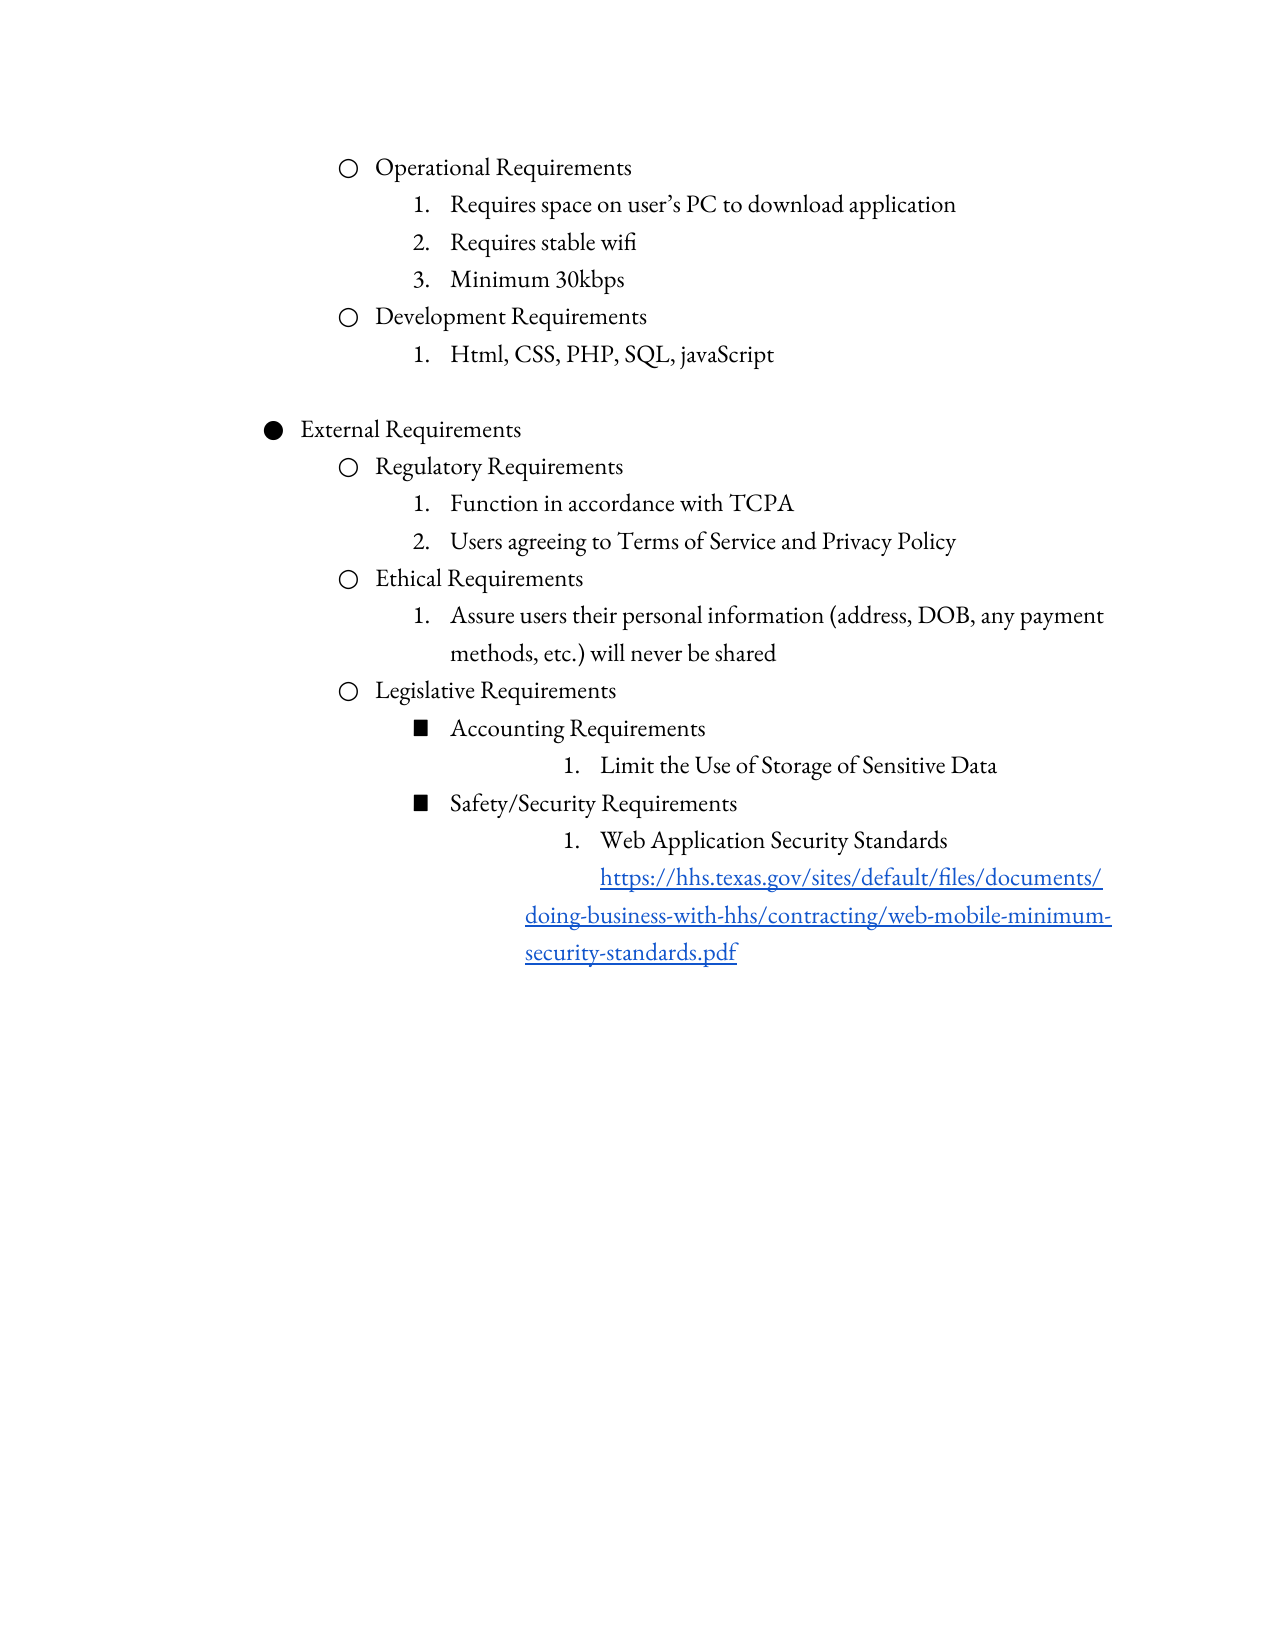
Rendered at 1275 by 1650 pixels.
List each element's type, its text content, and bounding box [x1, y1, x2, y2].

list Requires stable wifi [412, 225, 1125, 257]
list Users agreeing to Terms of Service and Privacy Policy [412, 524, 1125, 557]
list Safety/Security Requirements [412, 786, 1125, 818]
list External Requirements [262, 412, 1125, 444]
list Operational Requirements [337, 150, 1125, 183]
list Function in accordance with TCPA [412, 487, 1125, 519]
list Legislative Requirements [337, 673, 1125, 706]
list Accounting Requirements [412, 711, 1125, 743]
list Html, CSS, PHP, SQL, javaScript [412, 337, 1125, 369]
list Development Requirements [337, 299, 1125, 332]
list Web Application Security Standards [562, 823, 1125, 856]
list Minimum 30kbps [412, 262, 1125, 295]
list Assure users their personal information (address, DOB, any payment methods, etc.) will never be shared [412, 599, 1125, 669]
list Ethical Requirements [337, 561, 1125, 594]
list Limit the Use of Storage of Sensitive Data [562, 748, 1125, 781]
list Regulatory Requirements [337, 449, 1125, 482]
list Requires space on user’s PC to download application [412, 187, 1125, 220]
text https://hhs.texas.gov/sites/default/files/documents/doing-business-with-hhs/contracting/web-mobile-minimum-security-standards.pdf [525, 861, 1125, 968]
